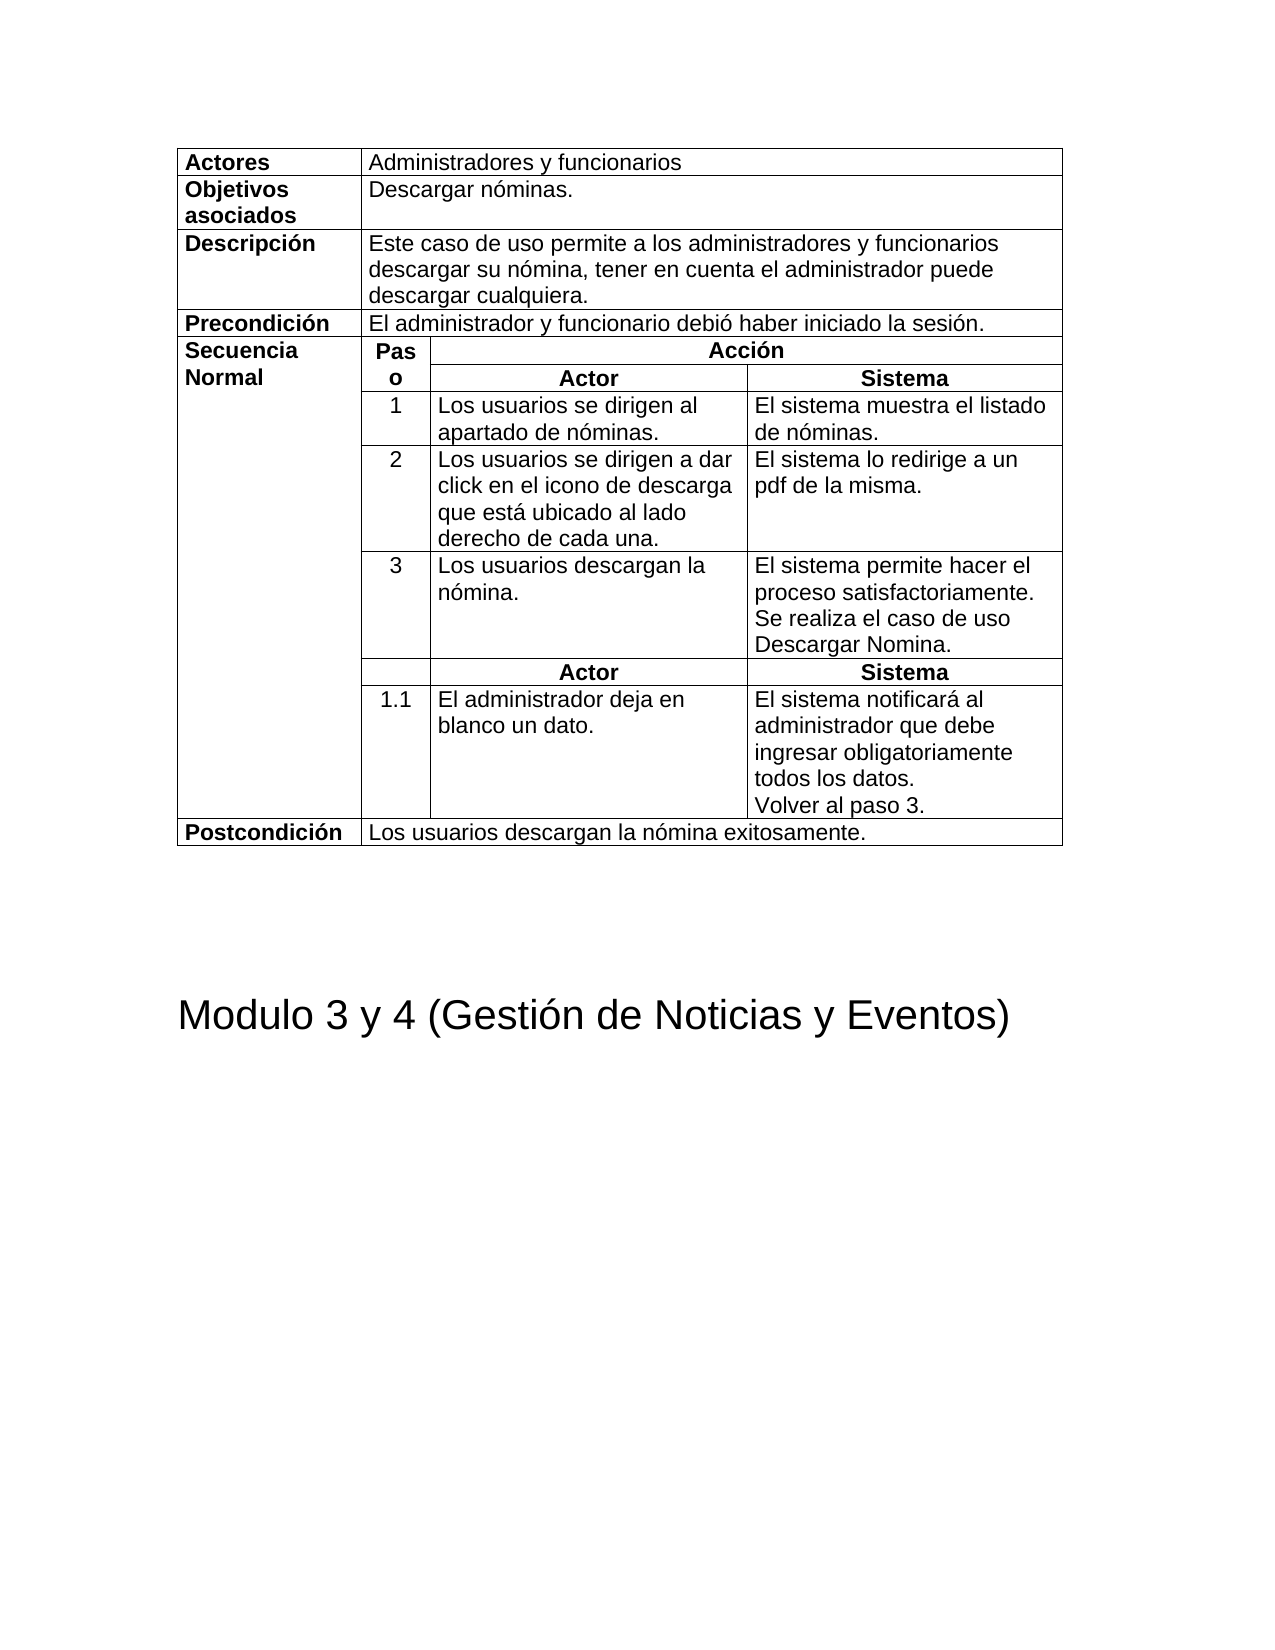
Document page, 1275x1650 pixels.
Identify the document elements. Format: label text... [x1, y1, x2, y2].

table_cell Sistema [748, 365, 1062, 391]
table_cell 3 [362, 552, 430, 658]
table_cell El administrador deja en blanco un dato. [431, 686, 747, 818]
table_cell El sistema muestra el listado de nóminas. [748, 392, 1062, 445]
table_cell Los usuarios descargan la nómina exitosamente. [362, 819, 1062, 845]
table_cell 2 [362, 446, 430, 551]
table_cell Actor [431, 365, 747, 391]
table_cell El sistema permite hacer el proceso satisfactoriamente. Se realiza el caso de uso Descargar Nomina. [748, 552, 1062, 658]
table_cell Paso [362, 337, 430, 391]
table_cell [362, 659, 430, 685]
table_cell El administrador y funcionario debió haber iniciado la sesión. [362, 310, 1062, 336]
table_cell Objetivos asociados [178, 176, 361, 229]
table_cell Los usuarios descargan la nómina. [431, 552, 747, 658]
table_cell Descripción [178, 230, 361, 309]
table_cell Este caso de uso permite a los administradores y funcionarios descargar su nómina, tener en cuenta el administrador puede descargar cualquiera. [362, 230, 1062, 309]
table_cell Los usuarios se dirigen a dar click en el icono de descarga que está ubicado al lado derecho de cada una. [431, 446, 747, 551]
table_cell Actor [431, 659, 747, 685]
table_cell El sistema notificará al administrador que debe ingresar obligatoriamente todos los datos. Volver al paso 3. [748, 686, 1062, 818]
subtitle Modulo 3 y 4 (Gestión de Noticias y Eventos) [177, 990, 1098, 1038]
table_cell Administradores y funcionarios [362, 149, 1062, 175]
table_cell El sistema lo redirige a un pdf de la misma. [748, 446, 1062, 551]
table_cell Actores [178, 149, 361, 175]
table_cell Sistema [748, 659, 1062, 685]
table_cell Los usuarios se dirigen al apartado de nóminas. [431, 392, 747, 445]
table_cell 1.1 [362, 686, 430, 818]
table_cell 1 [362, 392, 430, 445]
table_cell Precondición [178, 310, 361, 336]
table_cell Postcondición [178, 819, 361, 845]
table_cell Descargar nóminas. [362, 176, 1062, 229]
table_cell Secuencia Normal [178, 337, 361, 818]
table_cell Acción [431, 337, 1062, 364]
